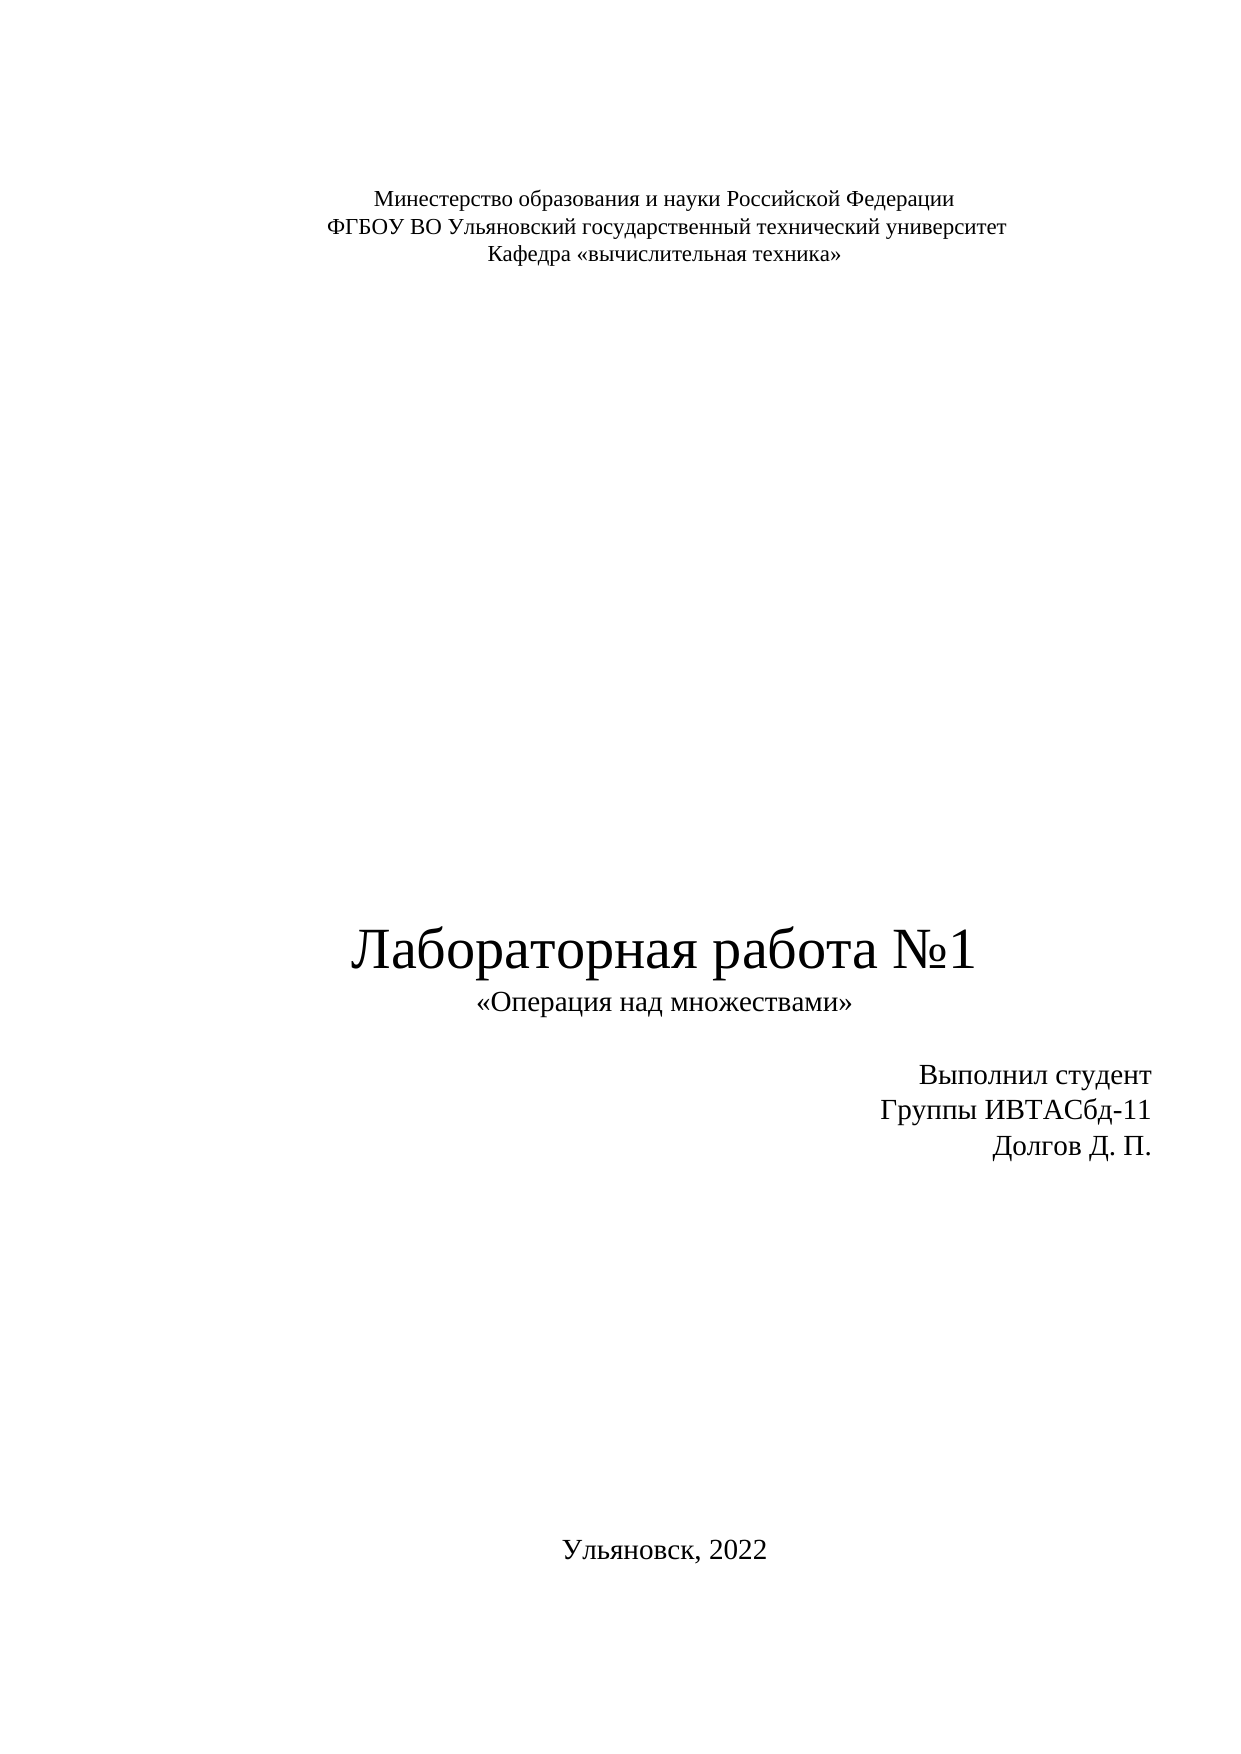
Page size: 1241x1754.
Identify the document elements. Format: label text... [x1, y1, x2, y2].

text Выполнил студент [177, 1057, 1152, 1091]
text «Операция над множествами» [177, 984, 1152, 1018]
text Долгов Д. П. [177, 1128, 1152, 1161]
text ФГБОУ ВО Ульяновский государственный технический университет [177, 213, 1152, 239]
text Минестерство образования и науки Российской Федерации [177, 185, 1152, 211]
text Лабораторная работа №1 [177, 914, 1152, 981]
text Кафедра «вычислительная техника» [177, 240, 1152, 267]
text Ульяновск, 2022 [177, 1532, 1152, 1566]
text Группы ИВТАСбд-11 [177, 1092, 1152, 1126]
